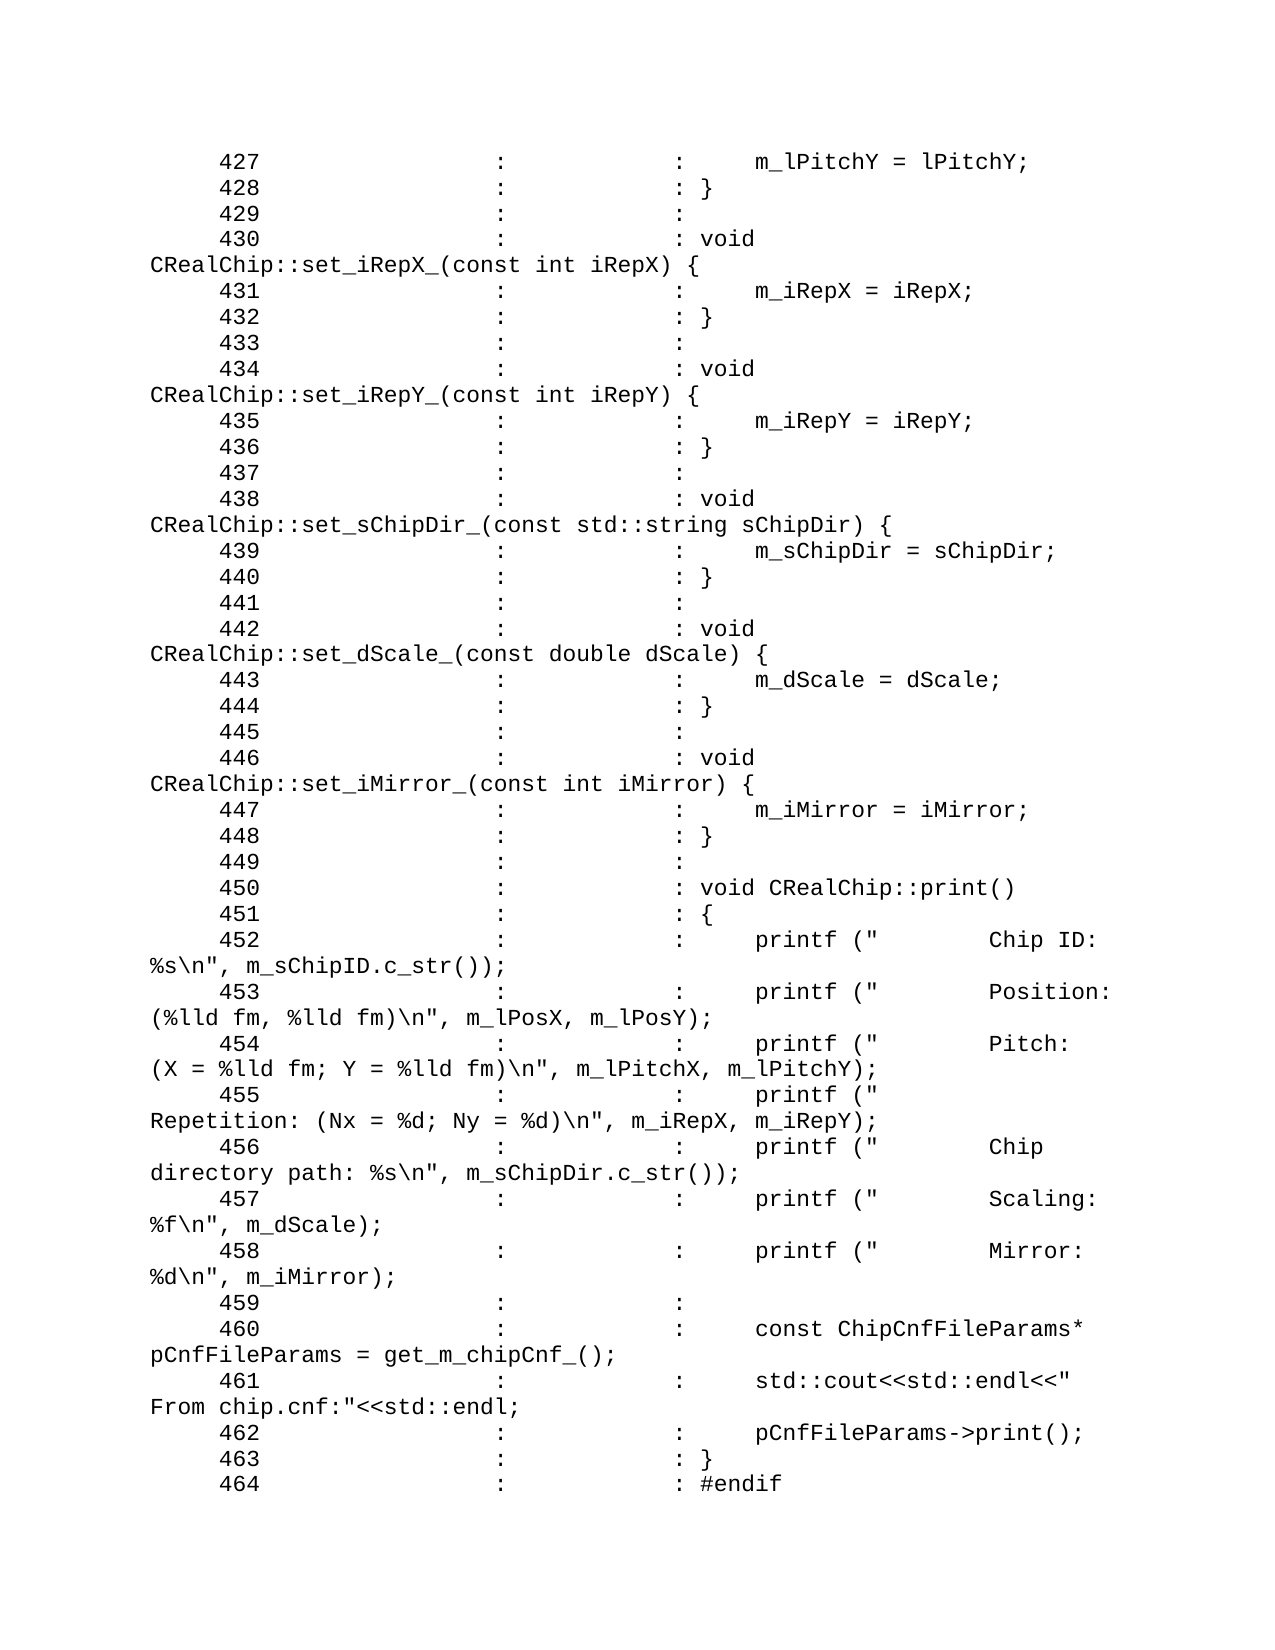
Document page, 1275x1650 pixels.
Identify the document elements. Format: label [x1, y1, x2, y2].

table_cell [150, 150, 1125, 1499]
